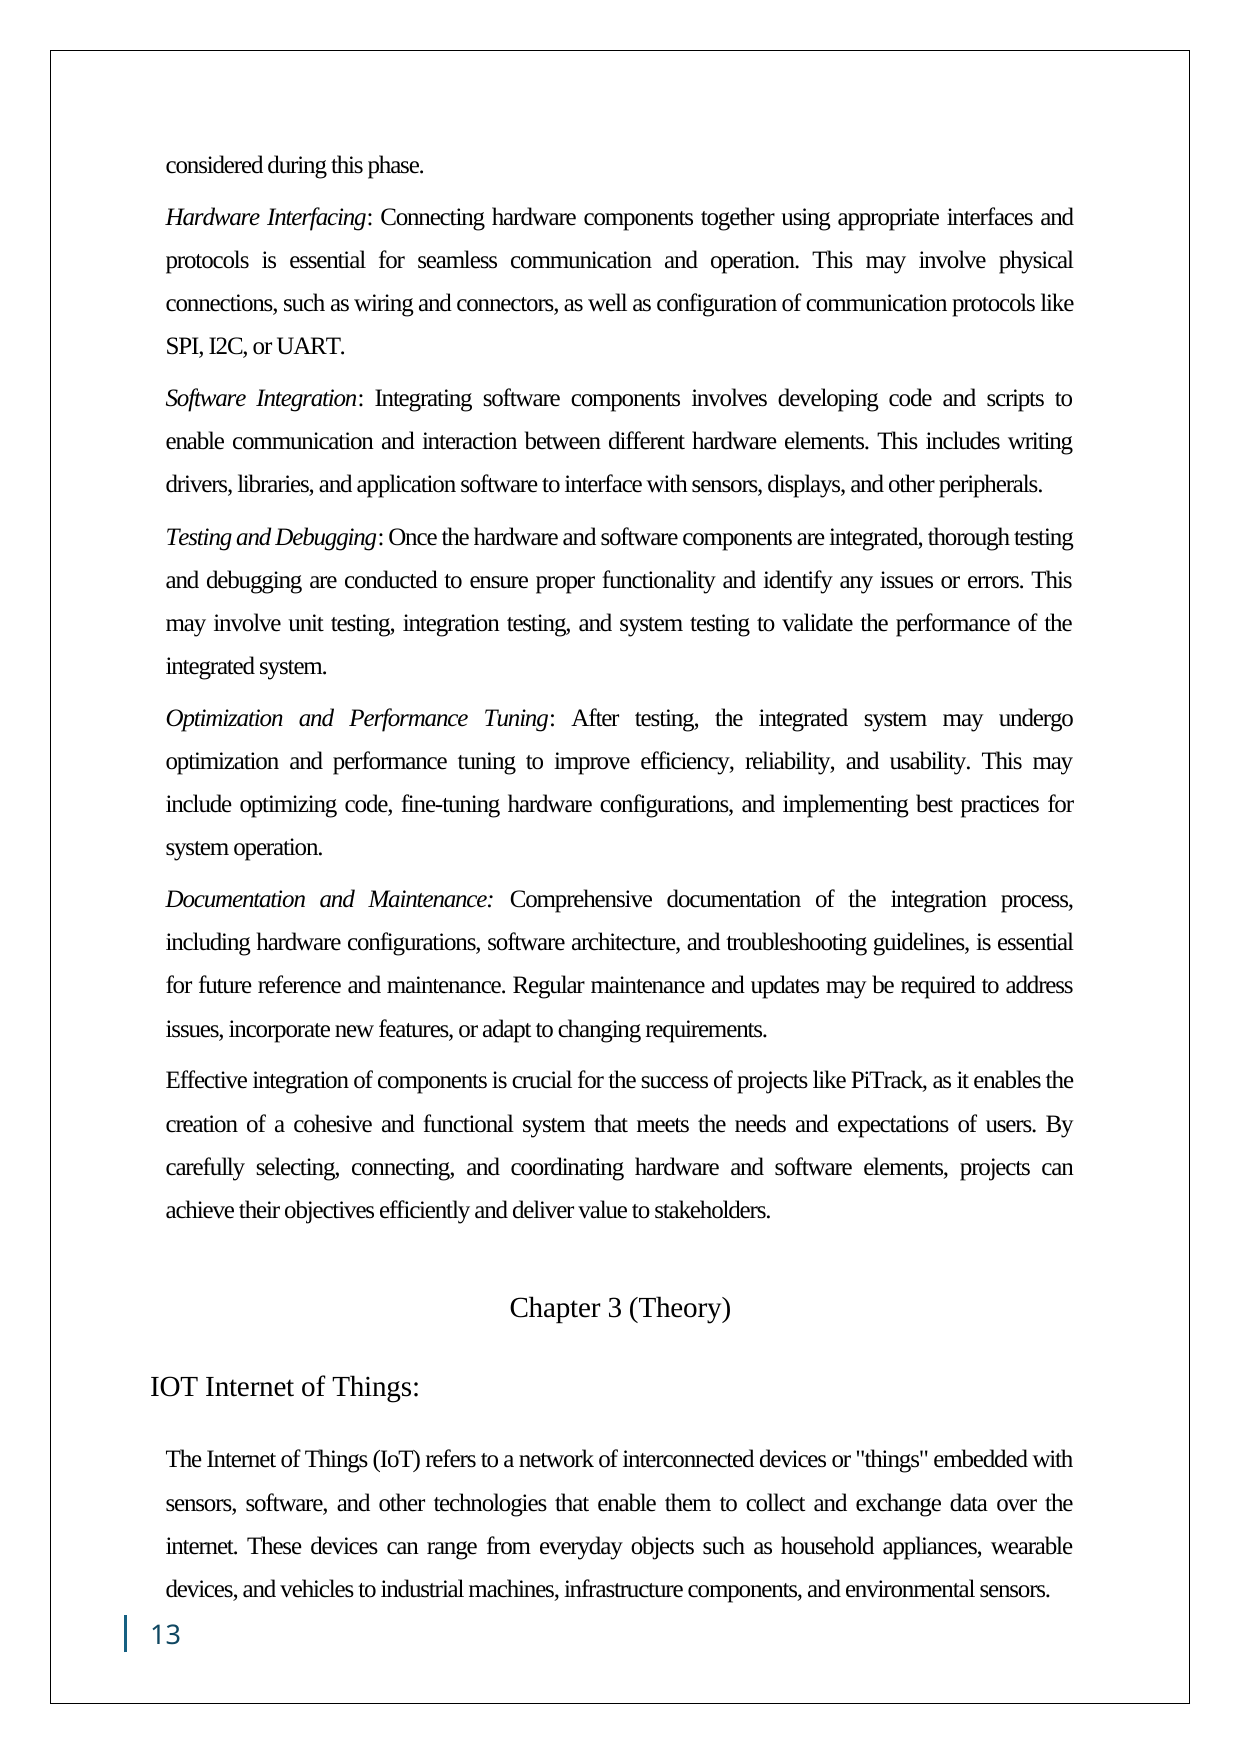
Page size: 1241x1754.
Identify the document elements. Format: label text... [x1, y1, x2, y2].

text Chapter 3 (Theory) [150, 1290, 1090, 1324]
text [165, 150, 1074, 179]
text Optimization and Performance Tuning: After testing, the integrated system may undergo optimization and performance tuning to improve efficiency, reliability, and usability. This may include optimizing code, fine-tuning hardware configurations, and implementing best practices for system operation. [165, 703, 1074, 861]
text Documentation and Maintenance: Comprehensive documentation of the integration process, including hardware configurations, software architecture, and troubleshooting guidelines, is essential for future reference and maintenance. Regular maintenance and updates may be required to address issues, incorporate new features, or adapt to changing requirements. [165, 884, 1074, 1042]
text Testing and Debugging: Once the hardware and software components are integrated, thorough testing and debugging are conducted to ensure proper functionality and identify any issues or errors. This may involve unit testing, integration testing, and system testing to validate the performance of the integrated system. [165, 522, 1074, 680]
text IOT Internet of Things: [150, 1369, 1090, 1402]
text Software Integration: Integrating software components involves developing code and scripts to enable communication and interaction between different hardware elements. This includes writing drivers, libraries, and application software to interface with sensors, displays, and other peripherals. [165, 383, 1074, 498]
text The Internet of Things (IoT) refers to a network of interconnected devices or "things" embedded with sensors, software, and other technologies that enable them to collect and exchange data over the internet. These devices can range from everyday objects such as household appliances, wearable devices, and vehicles to industrial machines, infrastructure components, and environmental sensors. [165, 1444, 1074, 1603]
text Hardware Interfacing: Connecting hardware components together using appropriate interfaces and protocols is essential for seamless communication and operation. This may involve physical connections, such as wiring and connectors, as well as configuration of communication protocols like SPI, I2C, or UART. [165, 202, 1074, 360]
text Effective integration of components is crucial for the success of projects like PiTrack, as it enables the creation of a cohesive and functional system that meets the needs and expectations of users. By carefully selecting, connecting, and coordinating hardware and software elements, projects can achieve their objectives efficiently and deliver value to stakeholders. [165, 1066, 1074, 1224]
